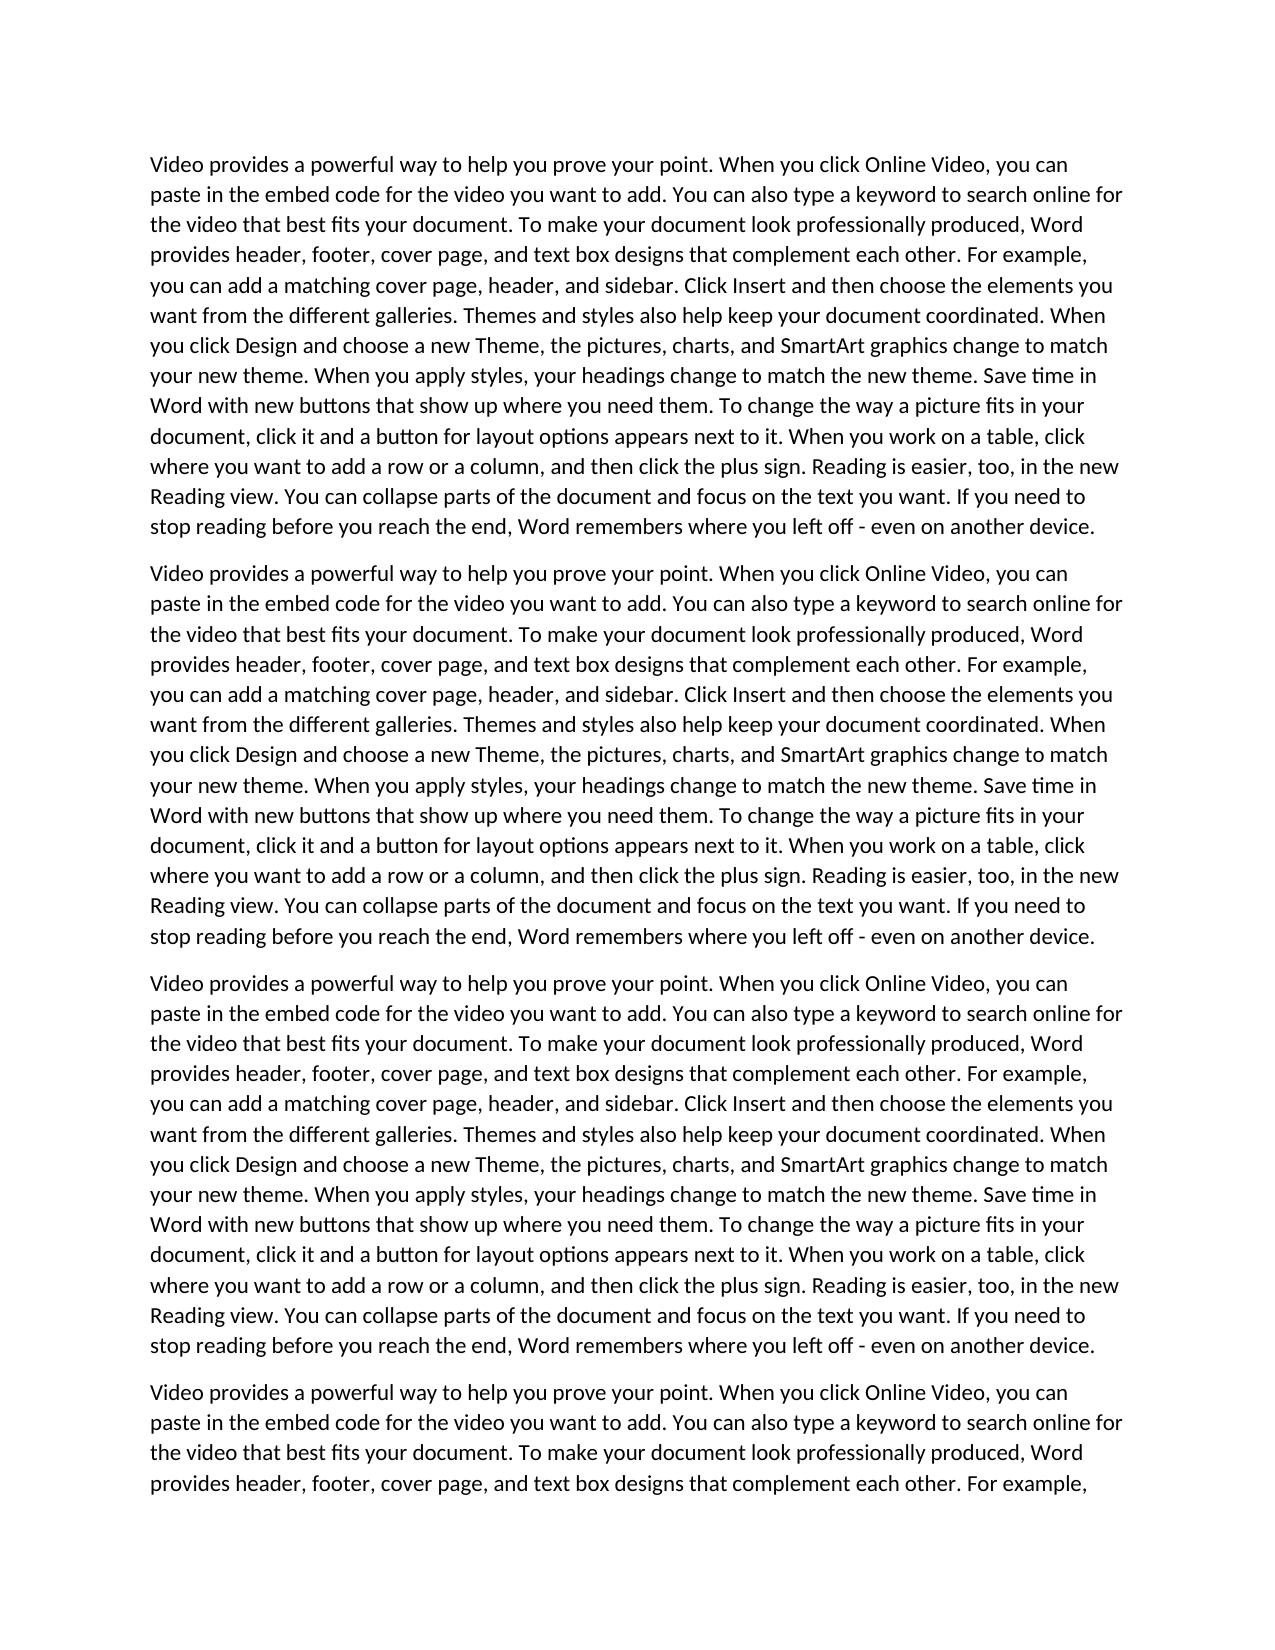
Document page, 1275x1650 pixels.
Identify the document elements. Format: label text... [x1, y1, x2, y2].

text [150, 150, 1125, 541]
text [150, 1378, 1125, 1497]
